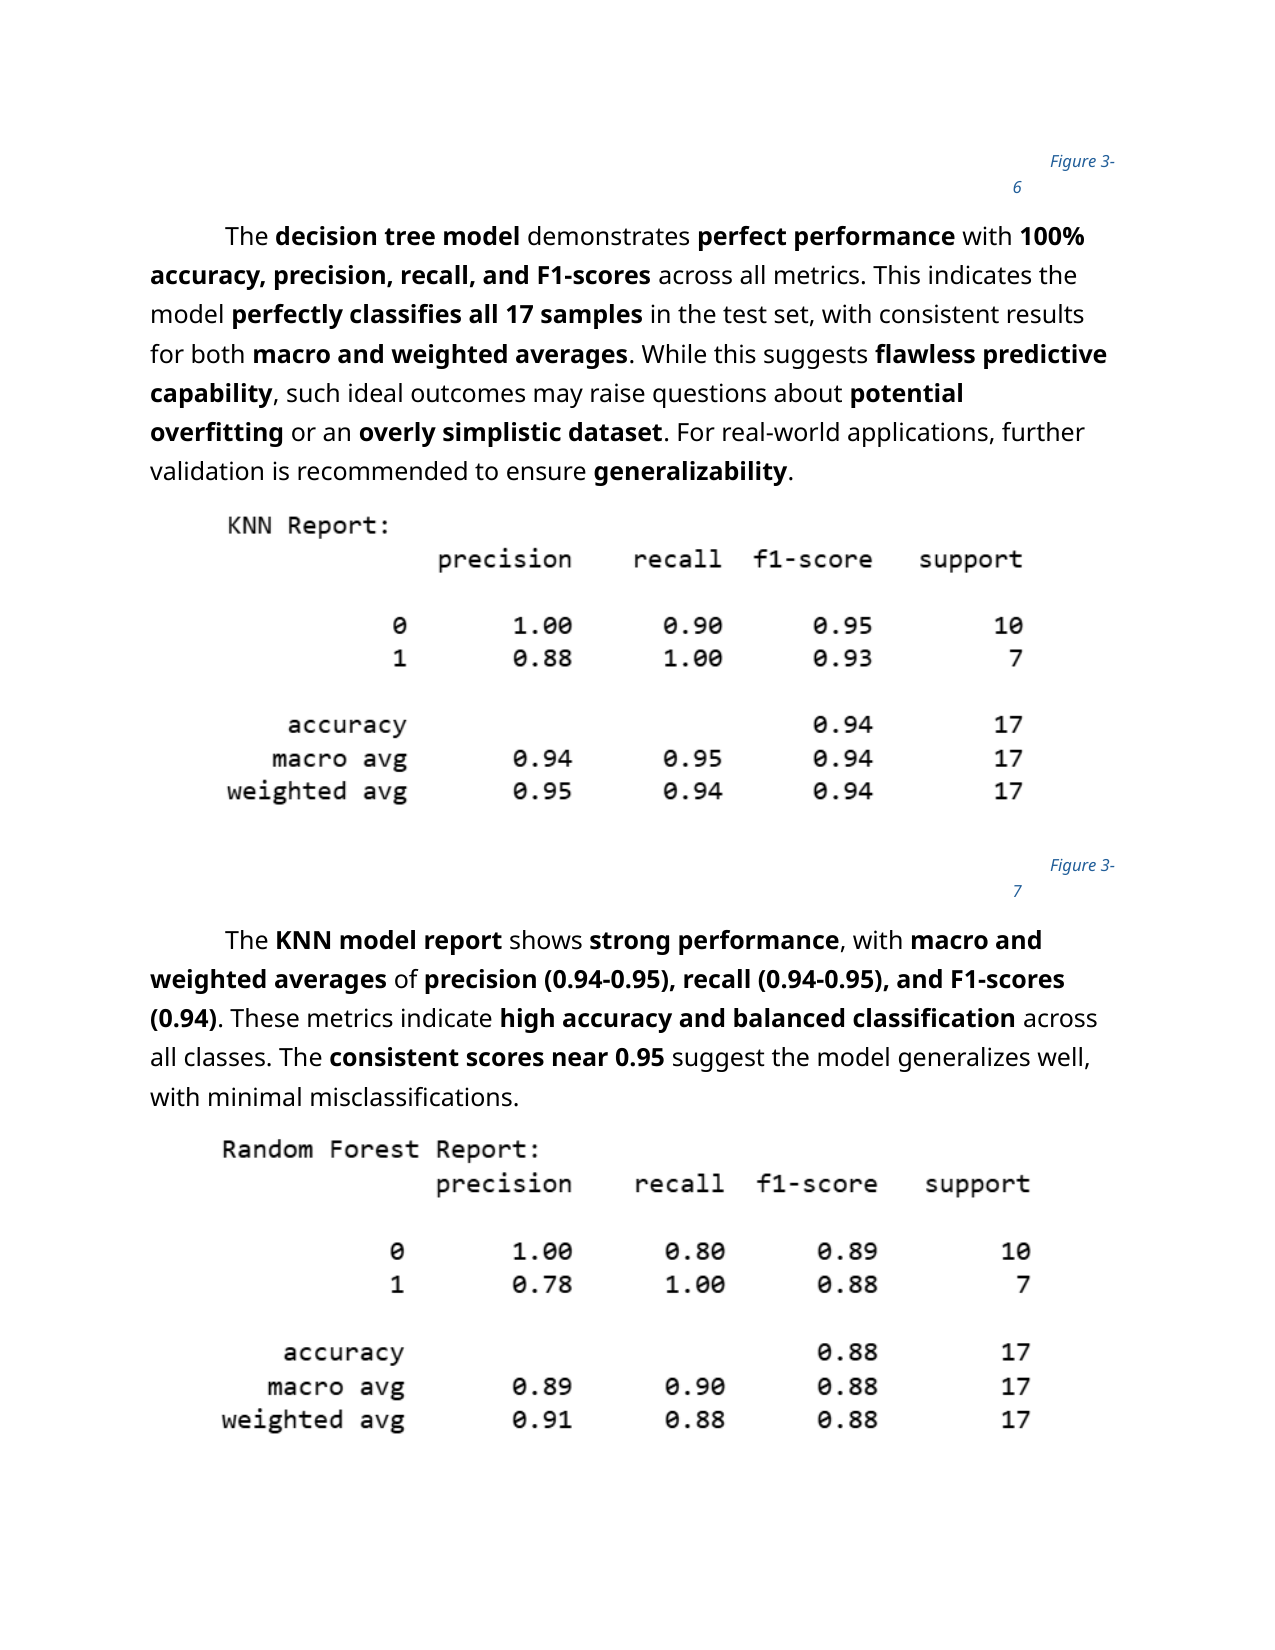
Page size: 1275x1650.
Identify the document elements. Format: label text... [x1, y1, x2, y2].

text Figure 3-7 [1012, 854, 1125, 902]
picture [150, 509, 1125, 832]
text The decision tree model demonstrates perfect performance with 100% accuracy, precision, recall, and F1-scores across all metrics. This indicates the model perfectly classifies all 17 samples in the test set, with consistent results for both macro and weighted averages. While this suggests flawless predictive capability, such ideal outcomes may raise questions about potential overfitting or an overly simplistic dataset. For real-world applications, further validation is recommended to ensure generalizability. [150, 219, 1125, 488]
picture [150, 1135, 1125, 1472]
text Figure 3-6 [1012, 150, 1125, 199]
text The KNN model report shows strong performance, with macro and weighted averages of precision (0.94-0.95), recall (0.94-0.95), and F1-scores (0.94). These metrics indicate high accuracy and balanced classification across all classes. The consistent scores near 0.95 suggest the model generalizes well, with minimal misclassifications. [150, 922, 1125, 1113]
